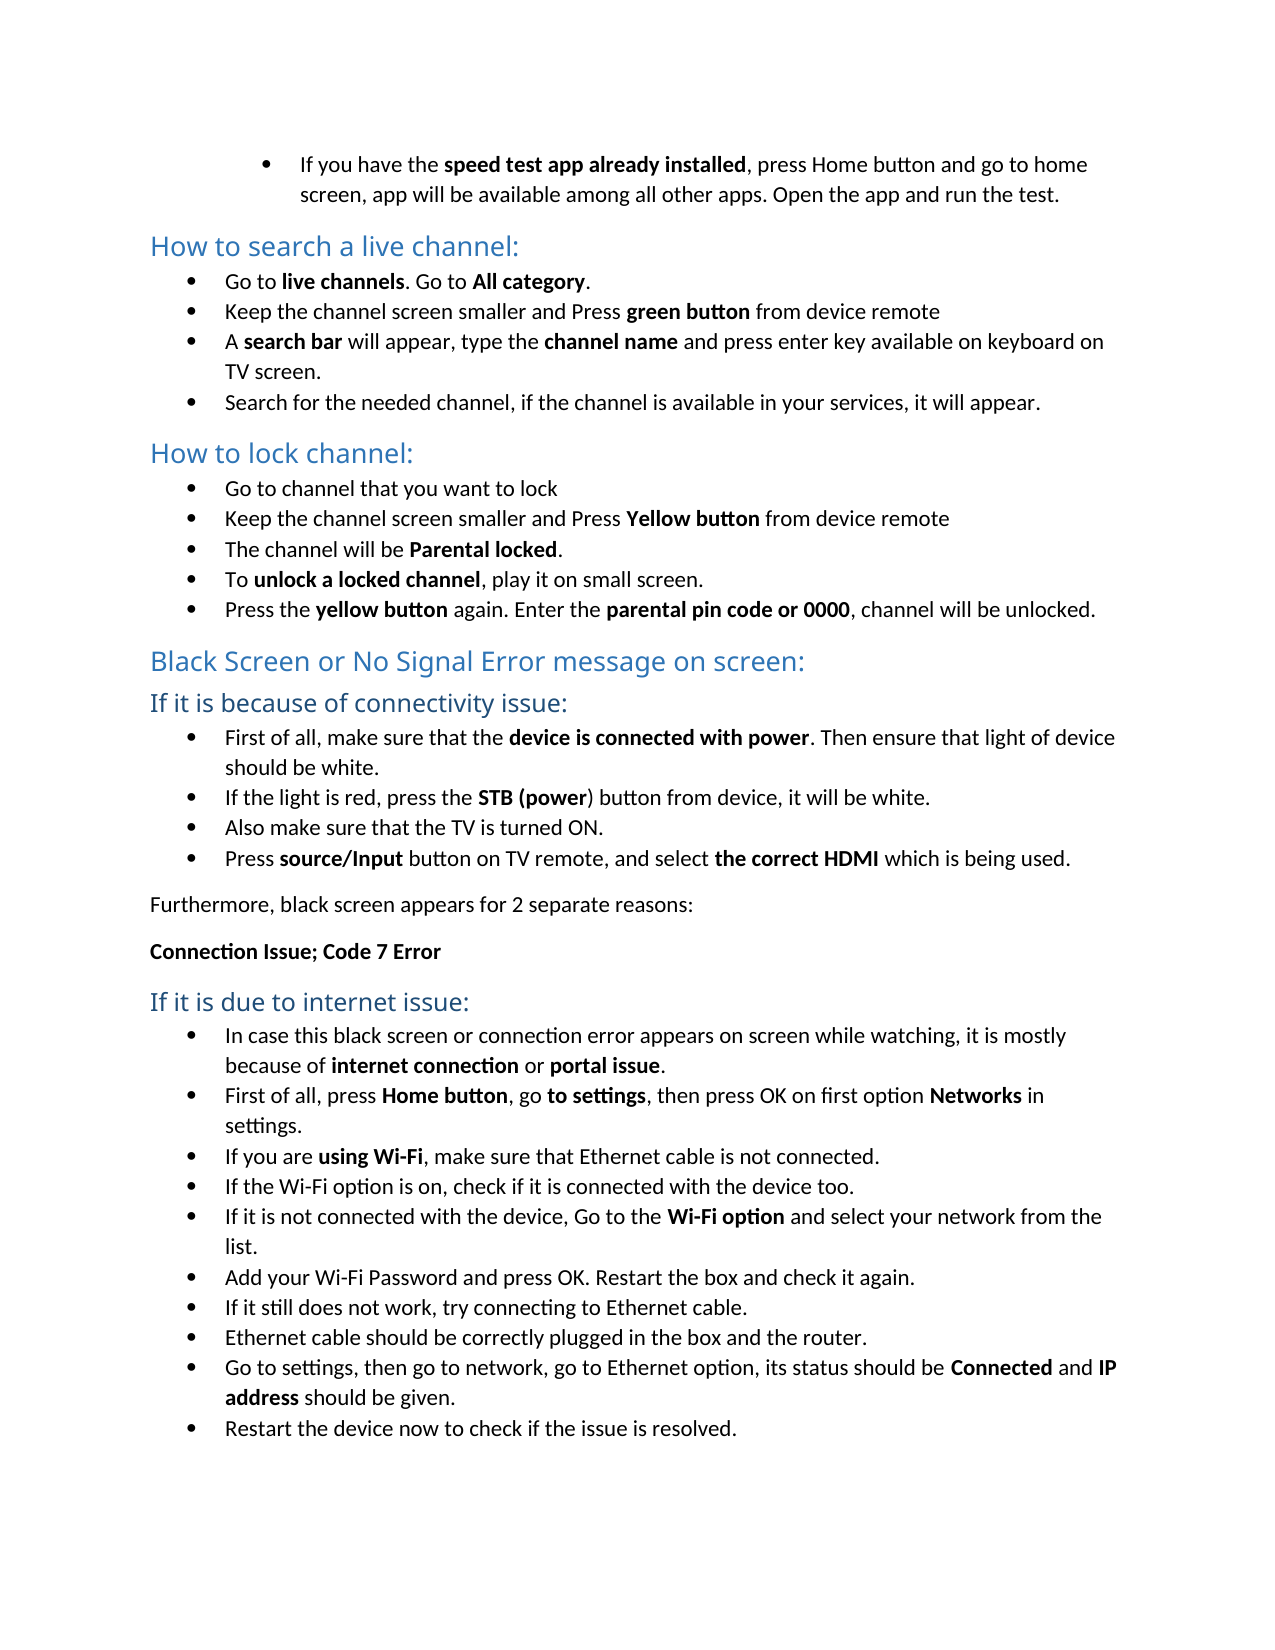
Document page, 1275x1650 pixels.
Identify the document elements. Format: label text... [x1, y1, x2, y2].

list Go to channel that you want to lock [187, 474, 1125, 502]
text Furthermore, black screen appears for 2 separate reasons: [150, 891, 1125, 918]
list If the light is red, press the STB (power) button from device, it will be white. [187, 783, 1125, 811]
list Go to live channels. Go to All category. [187, 267, 1125, 295]
list Restart the device now to check if the issue is resolved. [187, 1414, 1125, 1442]
list If the Wi-Fi option is on, check if it is connected with the device too. [187, 1172, 1125, 1200]
list Also make sure that the TV is turned ON. [187, 813, 1125, 841]
list Press the yellow button again. Enter the parental pin code or 0000, channel will be unlocked. [187, 595, 1125, 623]
list In case this black screen or connection error appears on screen while watching, it is mostly because of internet connection or portal issue. [187, 1021, 1125, 1079]
subtitle If it is due to internet issue: [150, 984, 1125, 1018]
subtitle How to search a live channel: [150, 227, 1125, 264]
list Keep the channel screen smaller and Press green button from device remote [187, 297, 1125, 325]
list The channel will be Parental locked. [187, 535, 1125, 563]
list Go to settings, then go to network, go to Ethernet option, its status should be Connected and IP address should be given. [187, 1353, 1125, 1412]
list Add your Wi-Fi Password and press OK. Restart the box and check it again. [187, 1263, 1125, 1291]
list Keep the channel screen smaller and Press Yellow button from device remote [187, 504, 1125, 533]
list Search for the needed channel, if the channel is available in your services, it will appear. [187, 388, 1125, 416]
list Press source/Input button on TV remote, and select the correct HDMI which is being used. [187, 844, 1125, 872]
subtitle If it is because of connectivity issue: [150, 686, 1125, 720]
text Connection Issue; Code 7 Error [150, 937, 1125, 965]
list If you are using Wi-Fi, make sure that Ethernet cable is not connected. [187, 1142, 1125, 1170]
list A search bar will appear, type the channel name and press enter key available on keyboard on TV screen. [187, 327, 1125, 386]
list First of all, make sure that the device is connected with power. Then ensure that light of device should be white. [187, 723, 1125, 781]
subtitle How to lock channel: [150, 434, 1125, 471]
list If it still does not work, try connecting to Ethernet cable. [187, 1293, 1125, 1321]
list Ethernet cable should be correctly plugged in the box and the router. [187, 1323, 1125, 1351]
subtitle Black Screen or No Signal Error message on screen: [150, 642, 1125, 679]
list First of all, press Home button, go to settings, then press OK on first option Networks in settings. [187, 1081, 1125, 1140]
list If it is not connected with the device, Go to the Wi-Fi option and select your network from the list. [187, 1202, 1125, 1261]
list If you have the speed test app already installed, press Home button and go to home screen, app will be available among all other apps. Open the app and run the test. [262, 150, 1125, 208]
list To unlock a locked channel, play it on small screen. [187, 565, 1125, 593]
